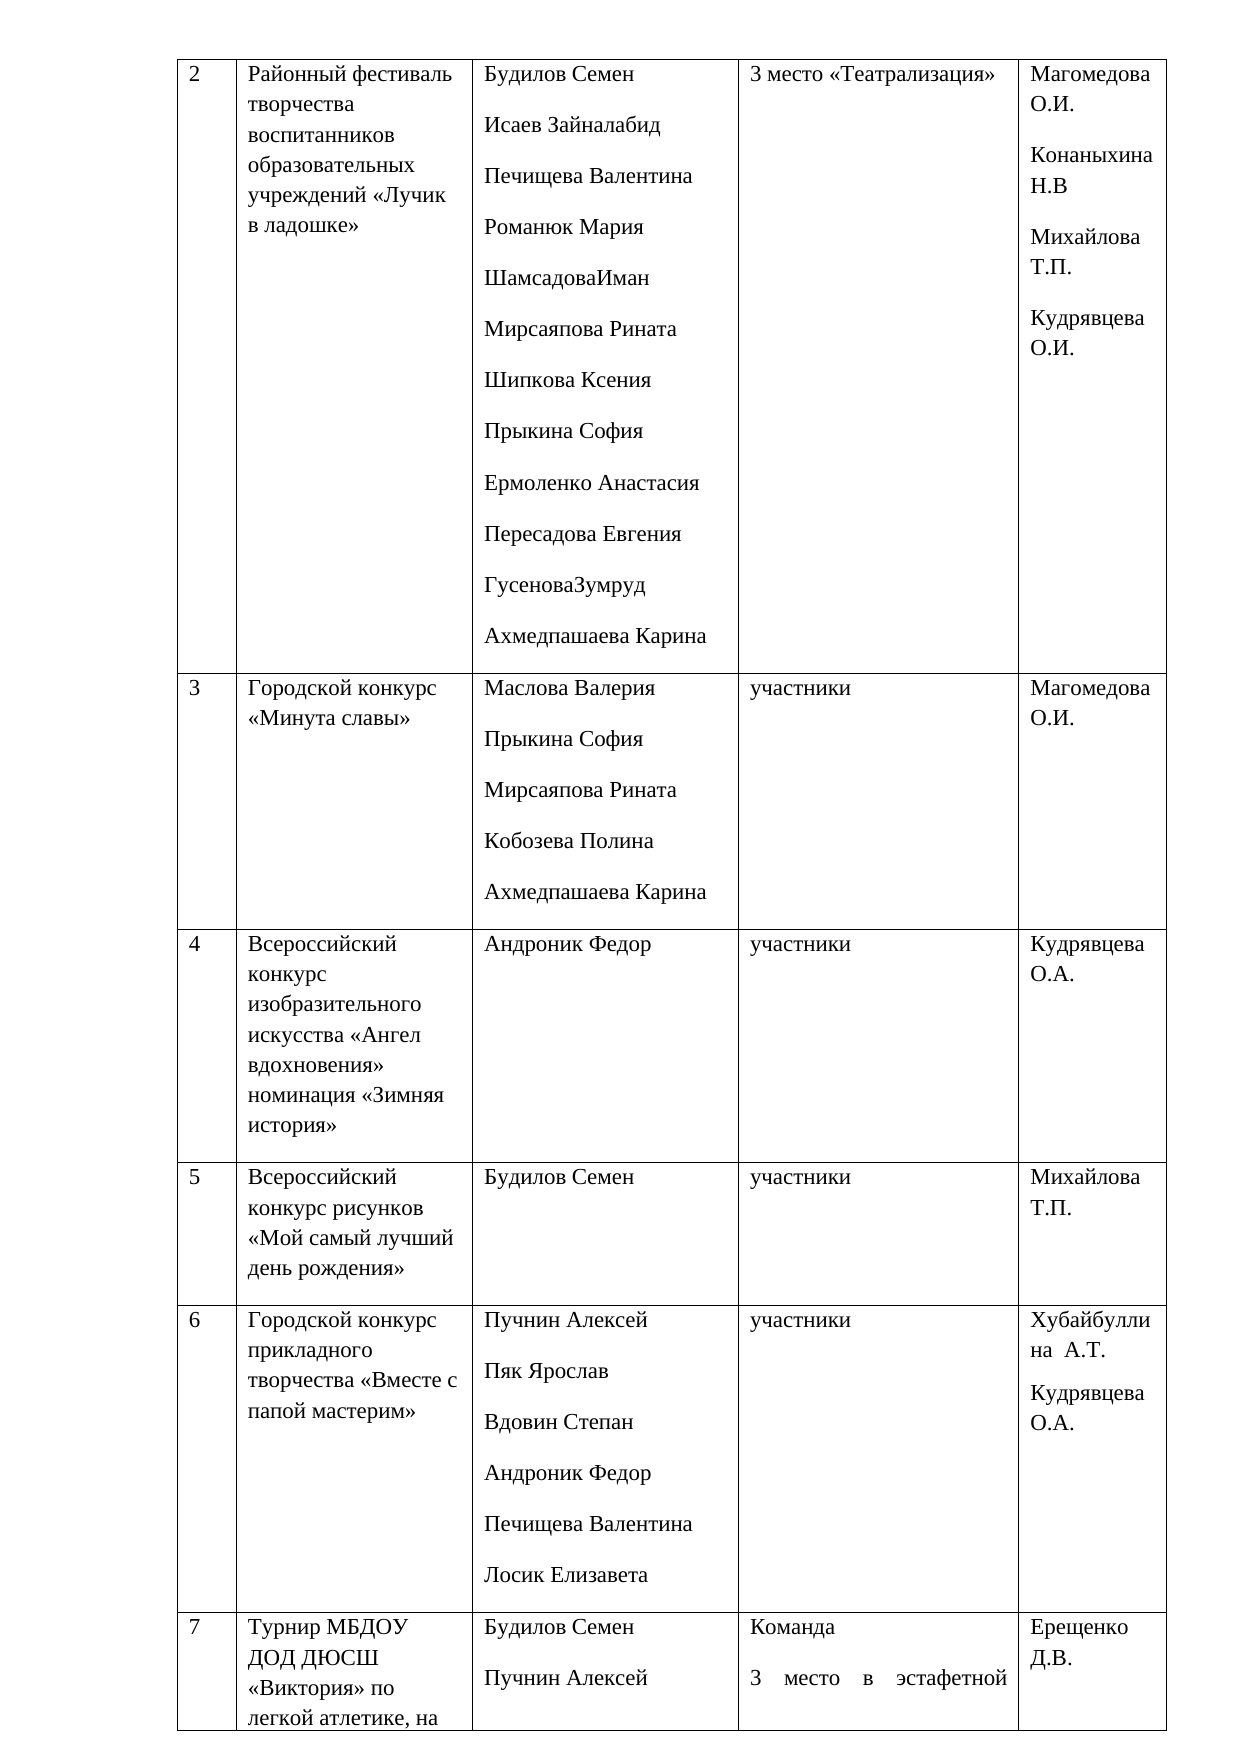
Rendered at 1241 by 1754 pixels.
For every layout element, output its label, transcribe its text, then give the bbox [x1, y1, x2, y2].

table_cell Магомедова О.И. Конаныхина Н.В Михайлова Т.П. Кудрявцева О.И. [1019, 60, 1166, 673]
table_cell участники [739, 674, 1018, 929]
table_cell 4 [178, 930, 236, 1162]
table_cell Михайлова Т.П. [1019, 1163, 1166, 1305]
table_cell Маслова Валерия Прыкина София Мирсаяпова Рината Кобозева Полина Ахмедпашаева Карина [473, 674, 738, 929]
table_cell 5 [178, 1163, 236, 1305]
table_cell Городской конкурс прикладного творчества «Вместе с папой мастерим» [237, 1306, 472, 1612]
table_cell 3 [178, 674, 236, 929]
table_cell 2 [178, 60, 236, 673]
table_cell Городской конкурс «Минута славы» [237, 674, 472, 929]
table_cell участники [739, 1306, 1018, 1612]
table_cell Магомедова О.И. [1019, 674, 1166, 929]
table_cell 3 место «Театрализация» [739, 60, 1018, 673]
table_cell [739, 1613, 1018, 1730]
table_cell Всероссийский конкурс изобразительного искусства «Ангел вдохновения» номинация «Зимняя история» [237, 930, 472, 1162]
table_cell Андроник Федор [473, 930, 738, 1162]
table_cell Будилов Семен [473, 1163, 738, 1305]
table_cell Будилов Семен Исаев Зайналабид Печищева Валентина Романюк Мария ШамсадоваИман Мирсаяпова Рината Шипкова Ксения Прыкина София Ермоленко Анастасия Пересадова Евгения ГусеноваЗумруд Ахмедпашаева Карина [473, 60, 738, 673]
table_cell Пучнин Алексей Пяк Ярослав Вдовин Степан Андроник Федор Печищева Валентина Лосик Елизавета [473, 1306, 738, 1612]
table_cell Всероссийский конкурс рисунков «Мой самый лучший день рождения» [237, 1163, 472, 1305]
table_cell Ерещенко Д.В. [1019, 1613, 1166, 1730]
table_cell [473, 1613, 738, 1730]
table_cell Кудрявцева О.А. [1019, 930, 1166, 1162]
table_cell участники [739, 1163, 1018, 1305]
table_cell Районный фестиваль творчества воспитанников образовательных учреждений «Лучик в ладошке» [237, 60, 472, 673]
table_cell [237, 1613, 472, 1730]
table_cell участники [739, 930, 1018, 1162]
table_cell 6 [178, 1306, 236, 1612]
table_cell 7 [178, 1613, 236, 1730]
table_cell Хубайбуллина А.Т. Кудрявцева О.А. [1019, 1306, 1166, 1612]
